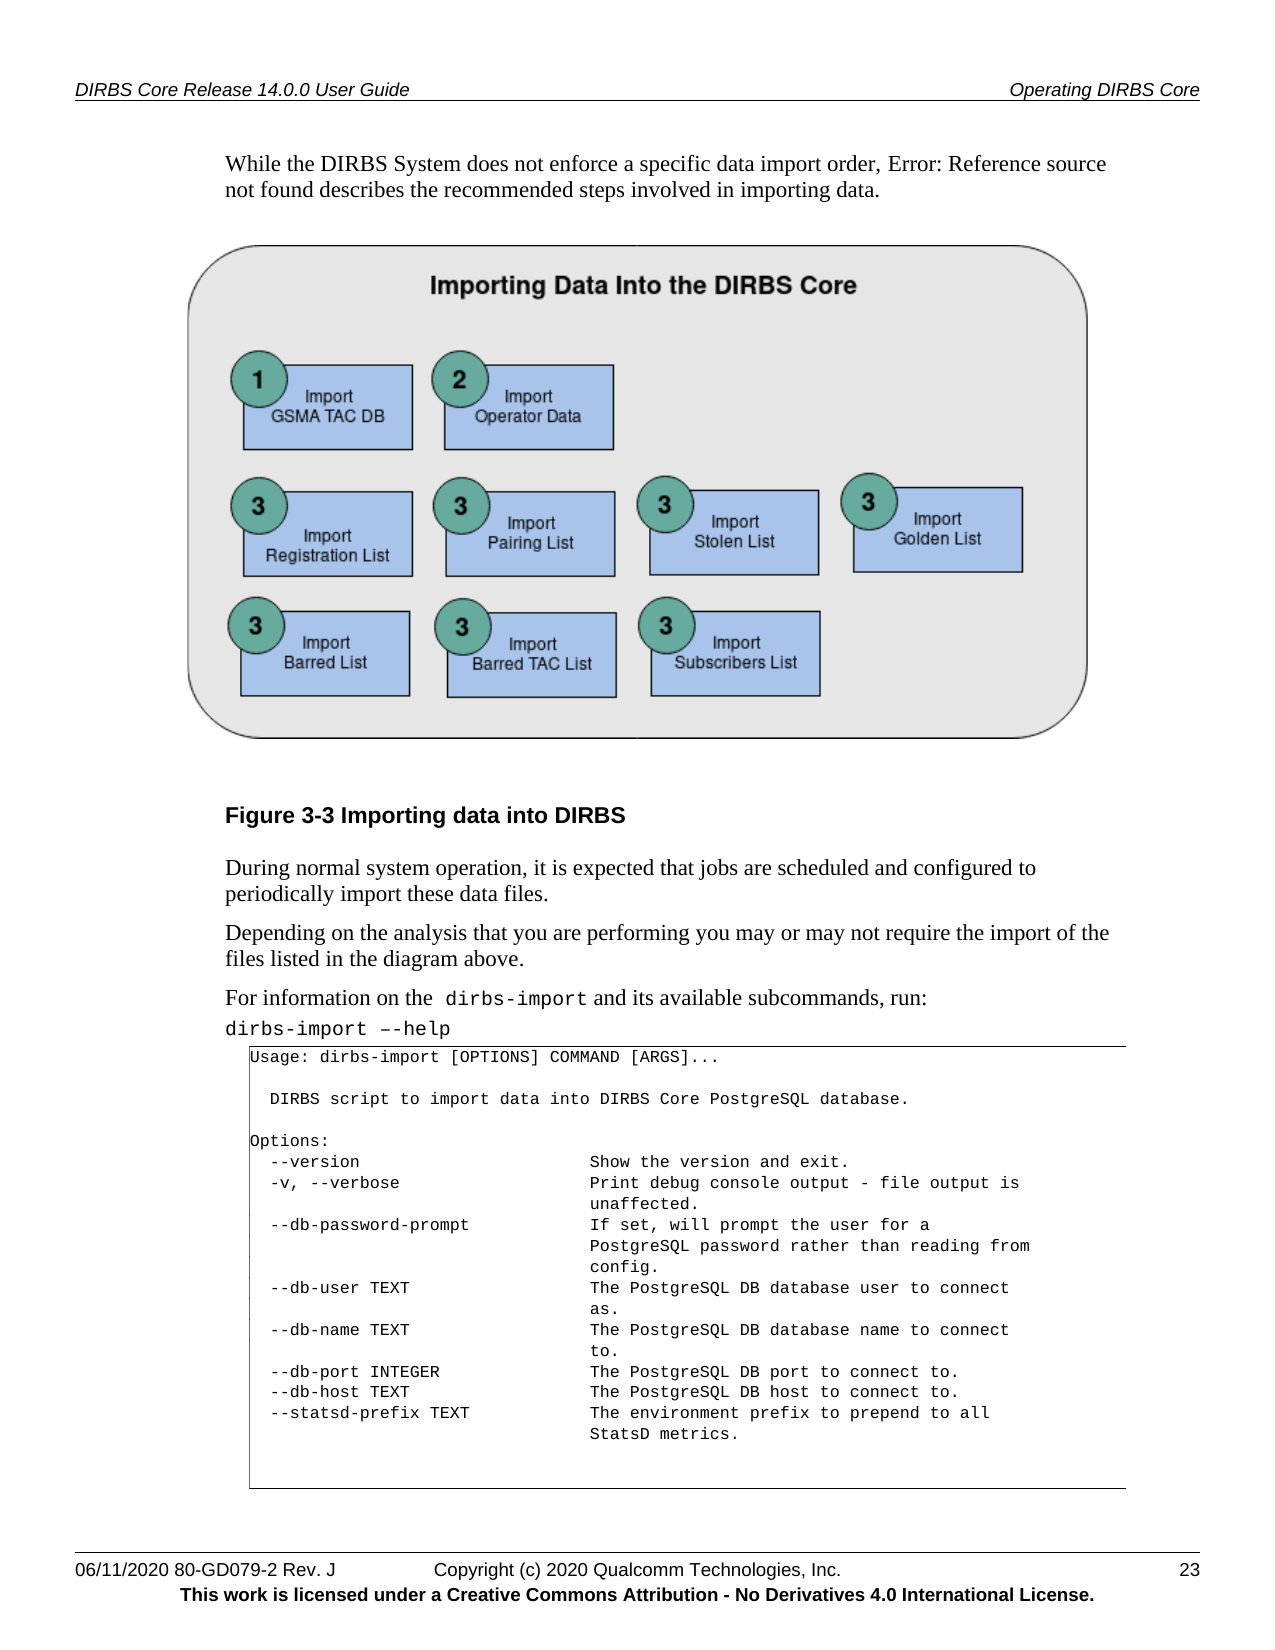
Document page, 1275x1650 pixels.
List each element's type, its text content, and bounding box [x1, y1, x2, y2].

picture [187, 245, 1088, 739]
text Depending on the analysis that you are performing you may or may not require the import of the files listed in the diagram above. [225, 919, 1125, 972]
text dirbs-import –-help [225, 1016, 1125, 1042]
text During normal system operation, it is expected that jobs are scheduled and configured to periodically import these data files. [225, 854, 1125, 907]
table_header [237, 1044, 1137, 1489]
text For information on the dirbs-import and its available subcommands, run: [225, 984, 1125, 1012]
